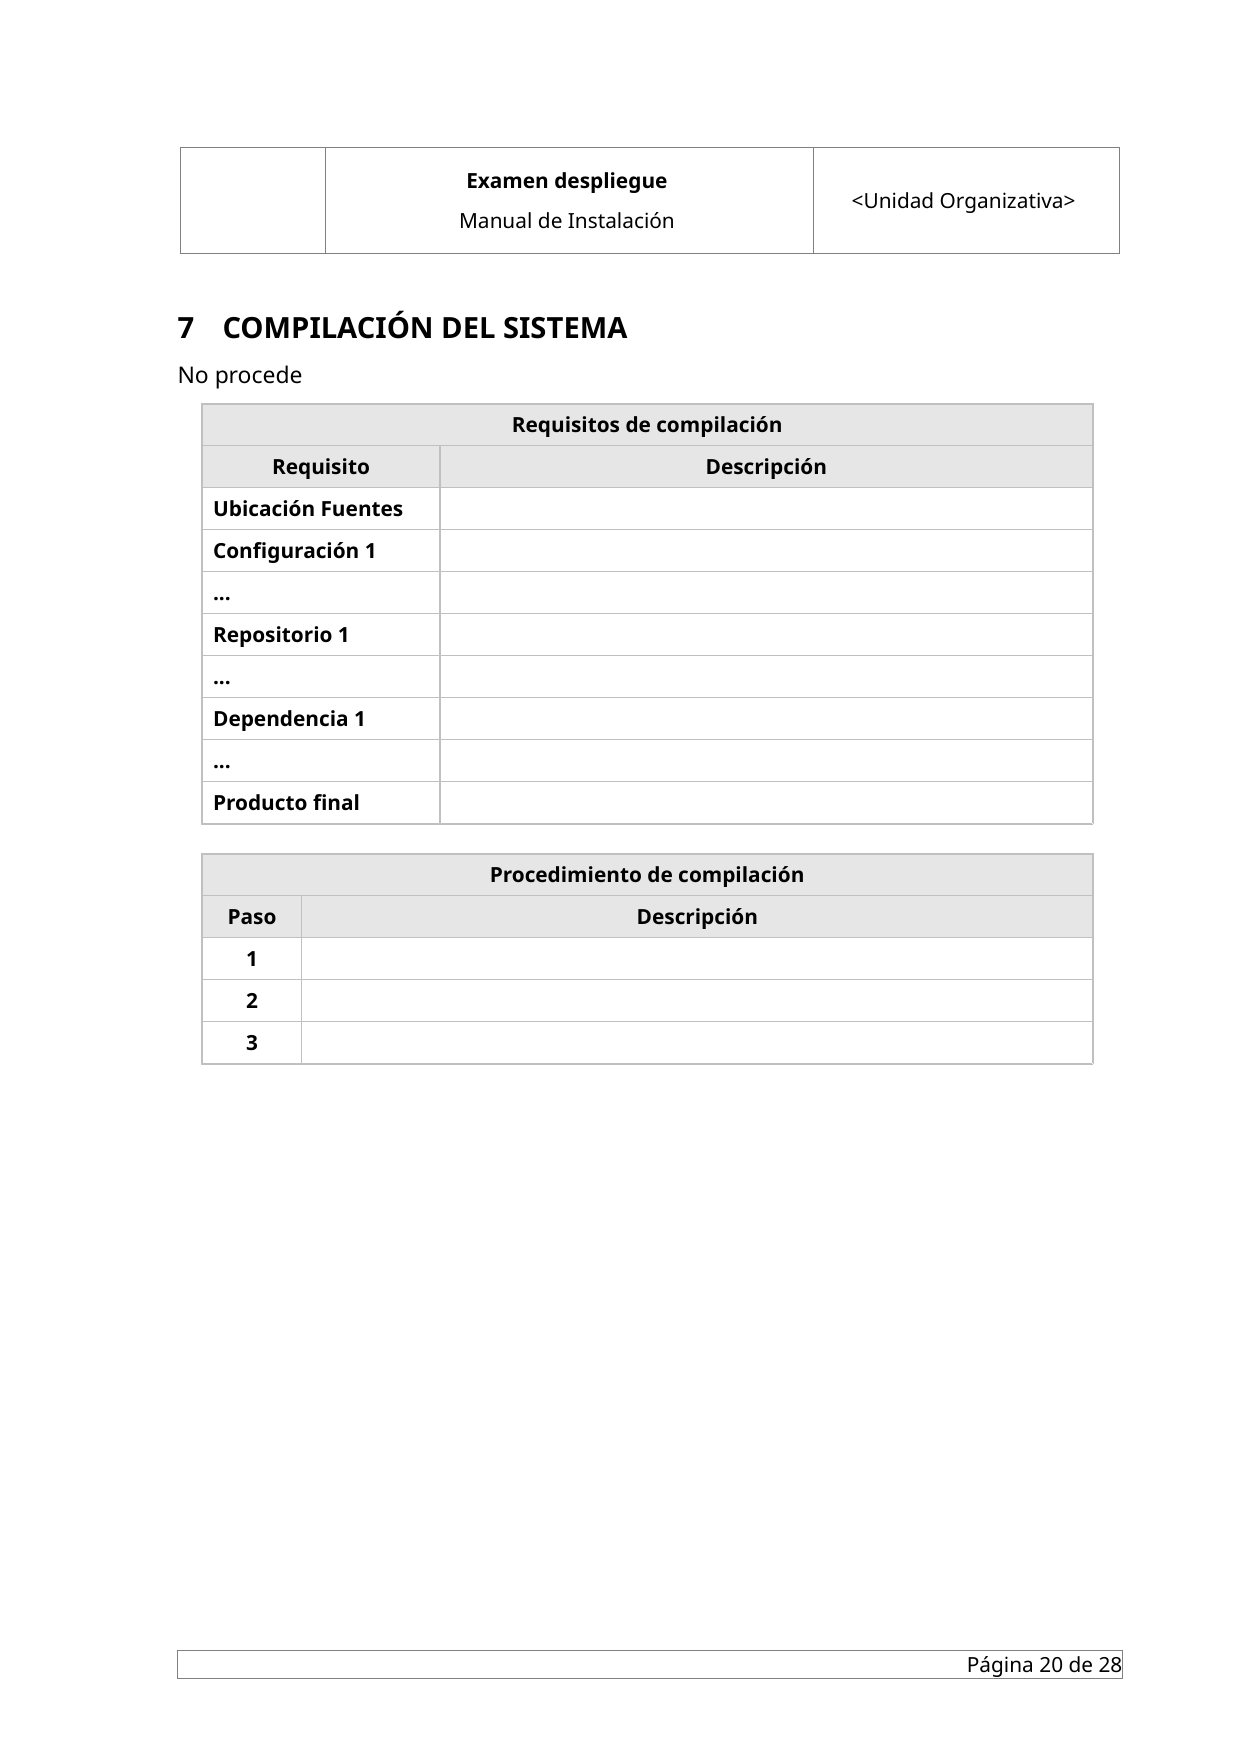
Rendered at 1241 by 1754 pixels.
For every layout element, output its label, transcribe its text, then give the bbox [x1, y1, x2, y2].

table_header Procedimiento de compilación [203, 855, 1092, 895]
table_cell 3 [203, 1022, 301, 1063]
table_cell Ubicación Fuentes [203, 488, 439, 529]
table_cell [441, 740, 1092, 781]
table_cell [441, 656, 1092, 697]
table_cell [441, 488, 1092, 529]
table_header Requisitos de compilación [203, 405, 1092, 445]
table_cell Descripción [441, 446, 1092, 487]
table_cell Configuración 1 [203, 530, 439, 571]
table_cell Requisito [203, 446, 439, 487]
table_cell [302, 1022, 1092, 1063]
table_cell [441, 572, 1092, 613]
table_cell ... [203, 572, 439, 613]
table_cell [441, 530, 1092, 571]
table_cell [441, 698, 1092, 739]
text No procede [177, 359, 1122, 390]
table_cell [441, 782, 1092, 823]
subtitle COMPILACIÓN DEL SISTEMA [177, 307, 1122, 347]
table_cell [302, 980, 1092, 1021]
table_cell 1 [203, 938, 301, 979]
table_cell 2 [203, 980, 301, 1021]
table_cell Descripción [302, 896, 1092, 937]
table_cell Producto final [203, 782, 439, 823]
table_cell Paso [203, 896, 301, 937]
table_cell Repositorio 1 [203, 614, 439, 655]
table_cell [441, 614, 1092, 655]
table_cell ... [203, 656, 439, 697]
table_cell ... [203, 740, 439, 781]
table_cell [302, 938, 1092, 979]
table_cell Dependencia 1 [203, 698, 439, 739]
